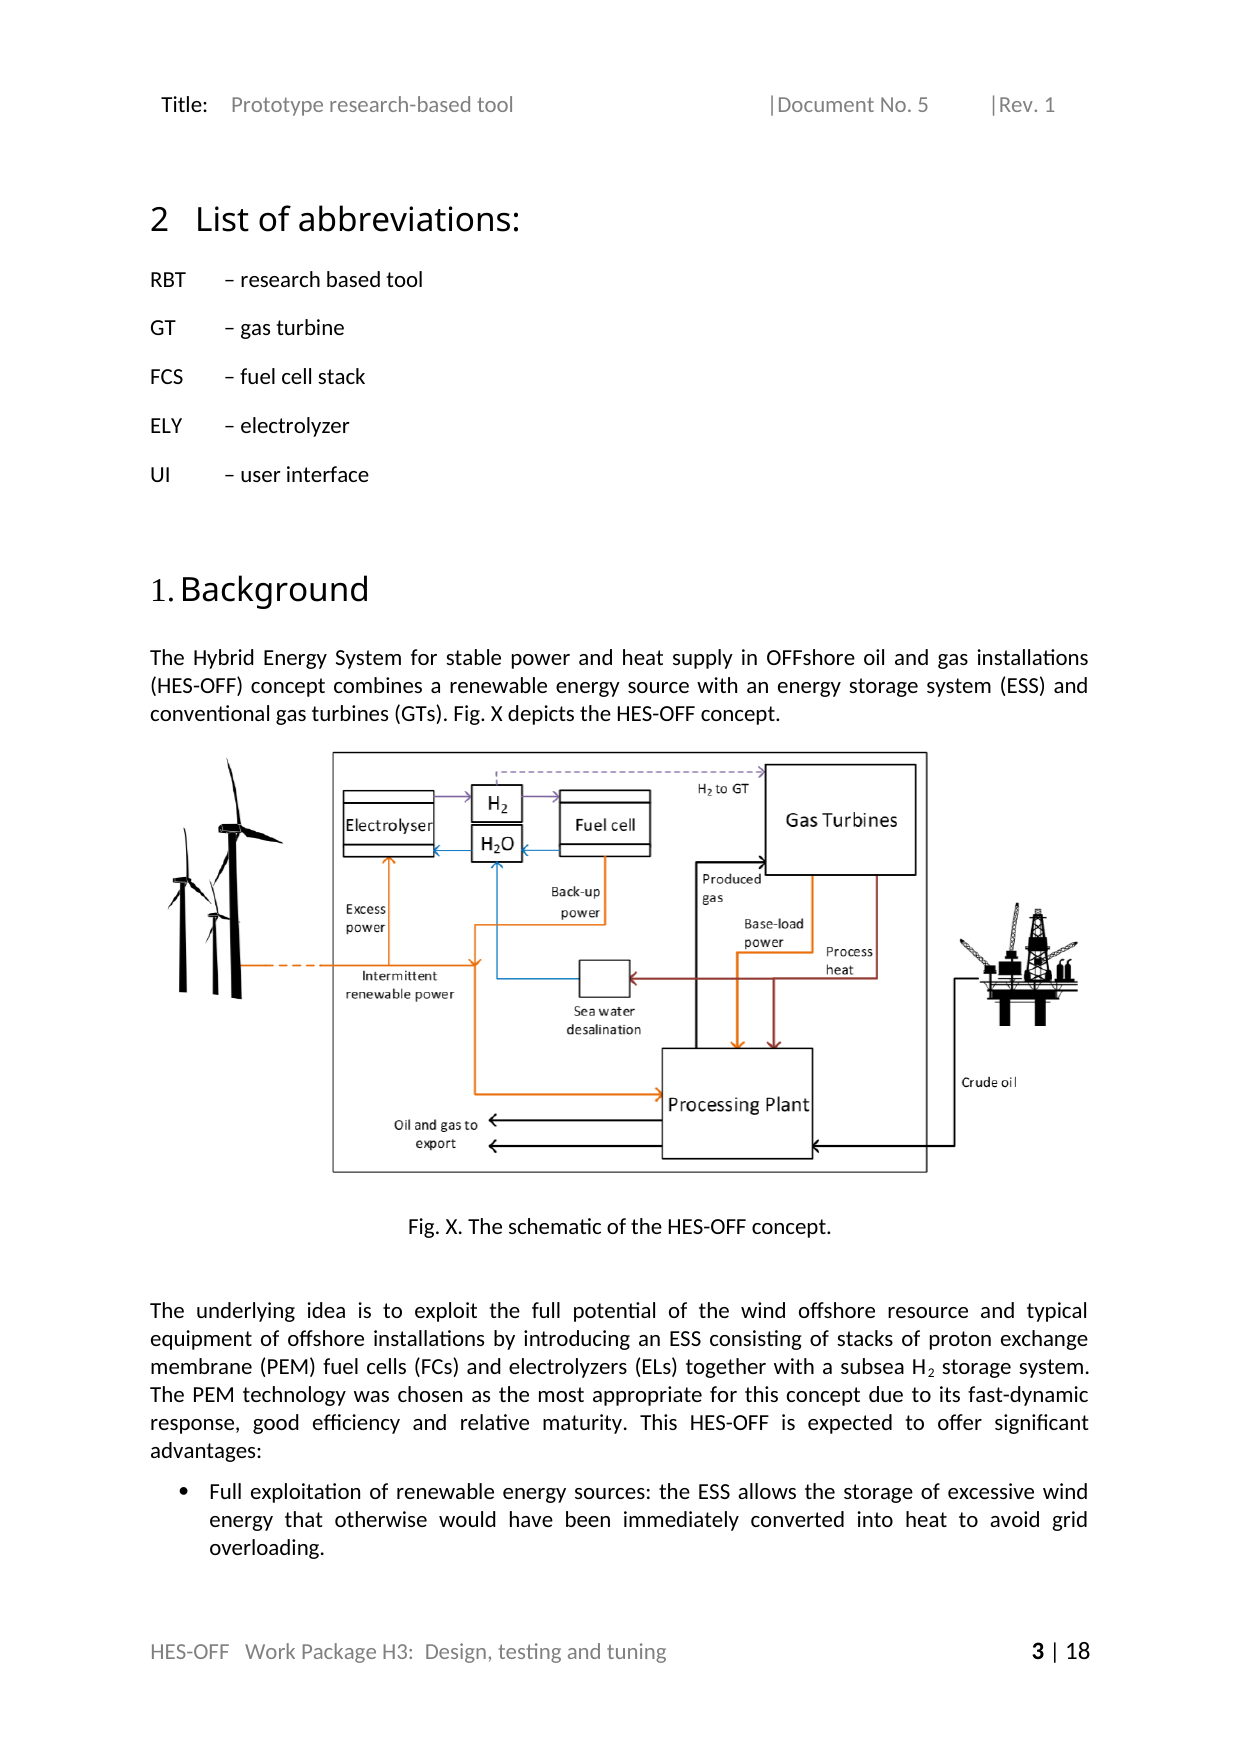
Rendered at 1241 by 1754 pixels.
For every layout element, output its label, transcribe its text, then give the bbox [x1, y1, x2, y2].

text Fig. X. The schematic of the HES-OFF concept. [150, 1213, 1090, 1240]
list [179, 1477, 1090, 1561]
text The underlying idea is to exploit the full potential of the wind offshore resource and typical equipment of offshore installations by introducing an ESS consisting of stacks of proton exchange membrane (PEM) fuel cells (FCs) and electrolyzers (ELs) together with a subsea H2 storage system. The PEM technology was chosen as the most appropriate for this concept due to its fast-dynamic response, good efficiency and relative maturity. This HES-OFF is expected to offer significant advantages: [150, 1296, 1090, 1464]
subtitle Background [150, 566, 1090, 612]
text RBT – research based tool [150, 265, 1090, 293]
text UI – user interface [150, 460, 1090, 488]
text GT – gas turbine [150, 313, 1090, 342]
subtitle List of abbreviations: [150, 196, 1090, 241]
text The Hybrid Energy System for stable power and heat supply in OFFshore oil and gas installations (HES-OFF) concept combines a renewable energy source with an energy storage system (ESS) and conventional gas turbines (GTs). Fig. X depicts the HES-OFF concept. [150, 643, 1090, 727]
text ELY – electrolyzer [150, 411, 1090, 439]
text FCS – fuel cell stack [150, 362, 1090, 390]
picture [150, 727, 1093, 1213]
